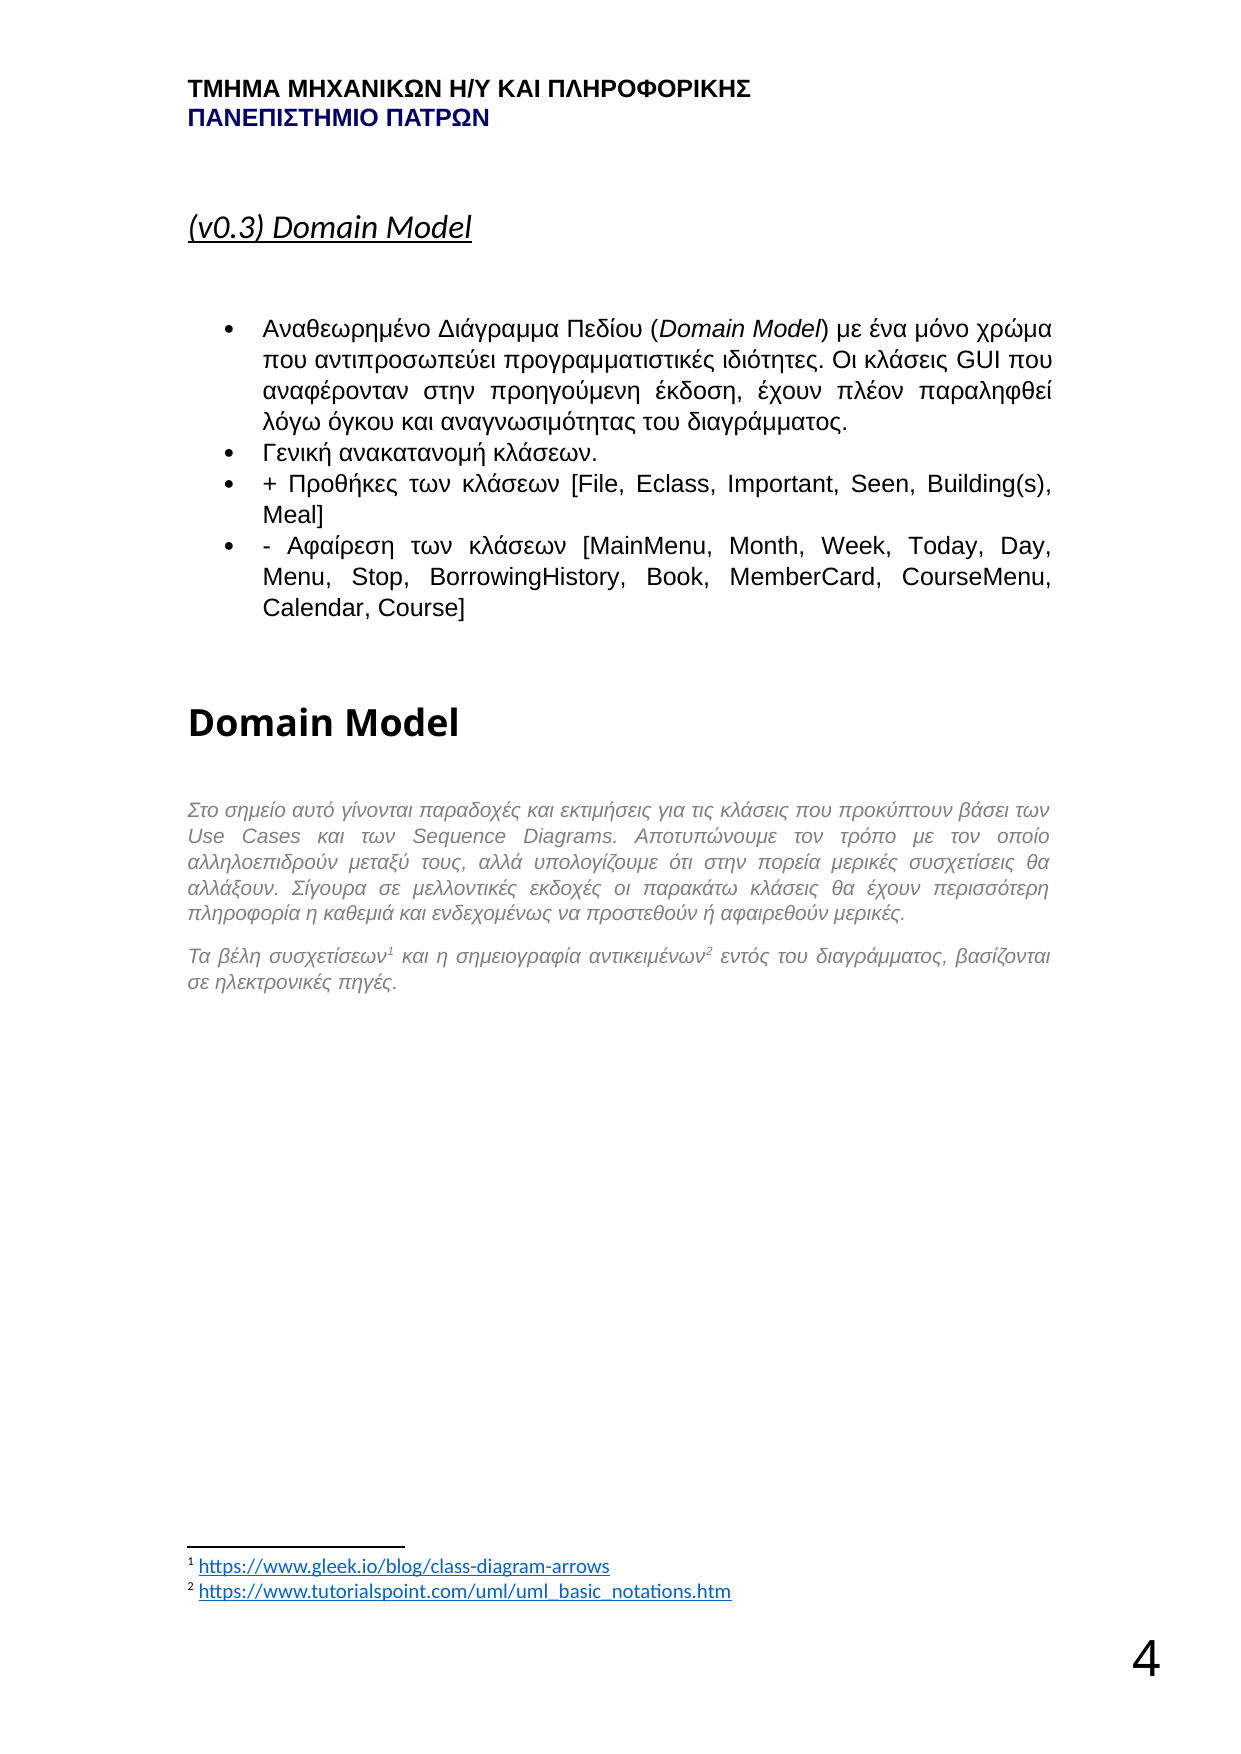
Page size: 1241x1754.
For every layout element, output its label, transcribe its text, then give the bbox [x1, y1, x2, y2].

list + Προθήκες των κλάσεων [File, Eclass, Important, Seen, Building(s), Meal] [225, 469, 1053, 529]
text Τα βέλη συσχετίσεων και η σημειογραφία αντικειμένων εντός του διαγράμματος, βασίζονται σε ηλεκτρονικές πηγές. [187, 944, 1053, 993]
text Στο σημείο αυτό γίνονται παραδοχές και εκτιμήσεις για τις κλάσεις που προκύπτουν βάσει των Use Cases και των Sequence Diagrams. Αποτυπώνουμε τον τρόπο με τον οποίο αλληλοεπιδρούν μεταξύ τους, αλλά υπολογίζουμε ότι στην πορεία μερικές συσχετίσεις θα αλλάξουν. Σίγουρα σε μελλοντικές εκδοχές οι παρακάτω κλάσεις θα έχουν περισσότερη πληροφορία η καθεμιά και ενδεχομένως να προστεθούν ή αφαιρεθούν μερικές. [187, 798, 1053, 925]
list Αναθεωρημένο Διάγραμμα Πεδίου (Domain Model) με ένα μόνο χρώμα που αντιπροσωπεύει προγραμματιστικές ιδιότητες. Οι κλάσεις GUI που αναφέρονταν στην προηγούμενη έκδοση, έχουν πλέον παραληφθεί λόγω όγκου και αναγνωσιμότητας του διαγράμματος. [225, 314, 1053, 436]
subtitle Domain Model [187, 696, 1053, 747]
list Γενική ανακατανομή κλάσεων. [225, 438, 1053, 467]
list - Αφαίρεση των κλάσεων [MainMenu, Month, Week, Today, Day, Menu, Stop, BorrowingHistory, Book, MemberCard, CourseMenu, Calendar, Course] [225, 531, 1053, 622]
text (v0.3) Domain Model [187, 206, 1053, 247]
